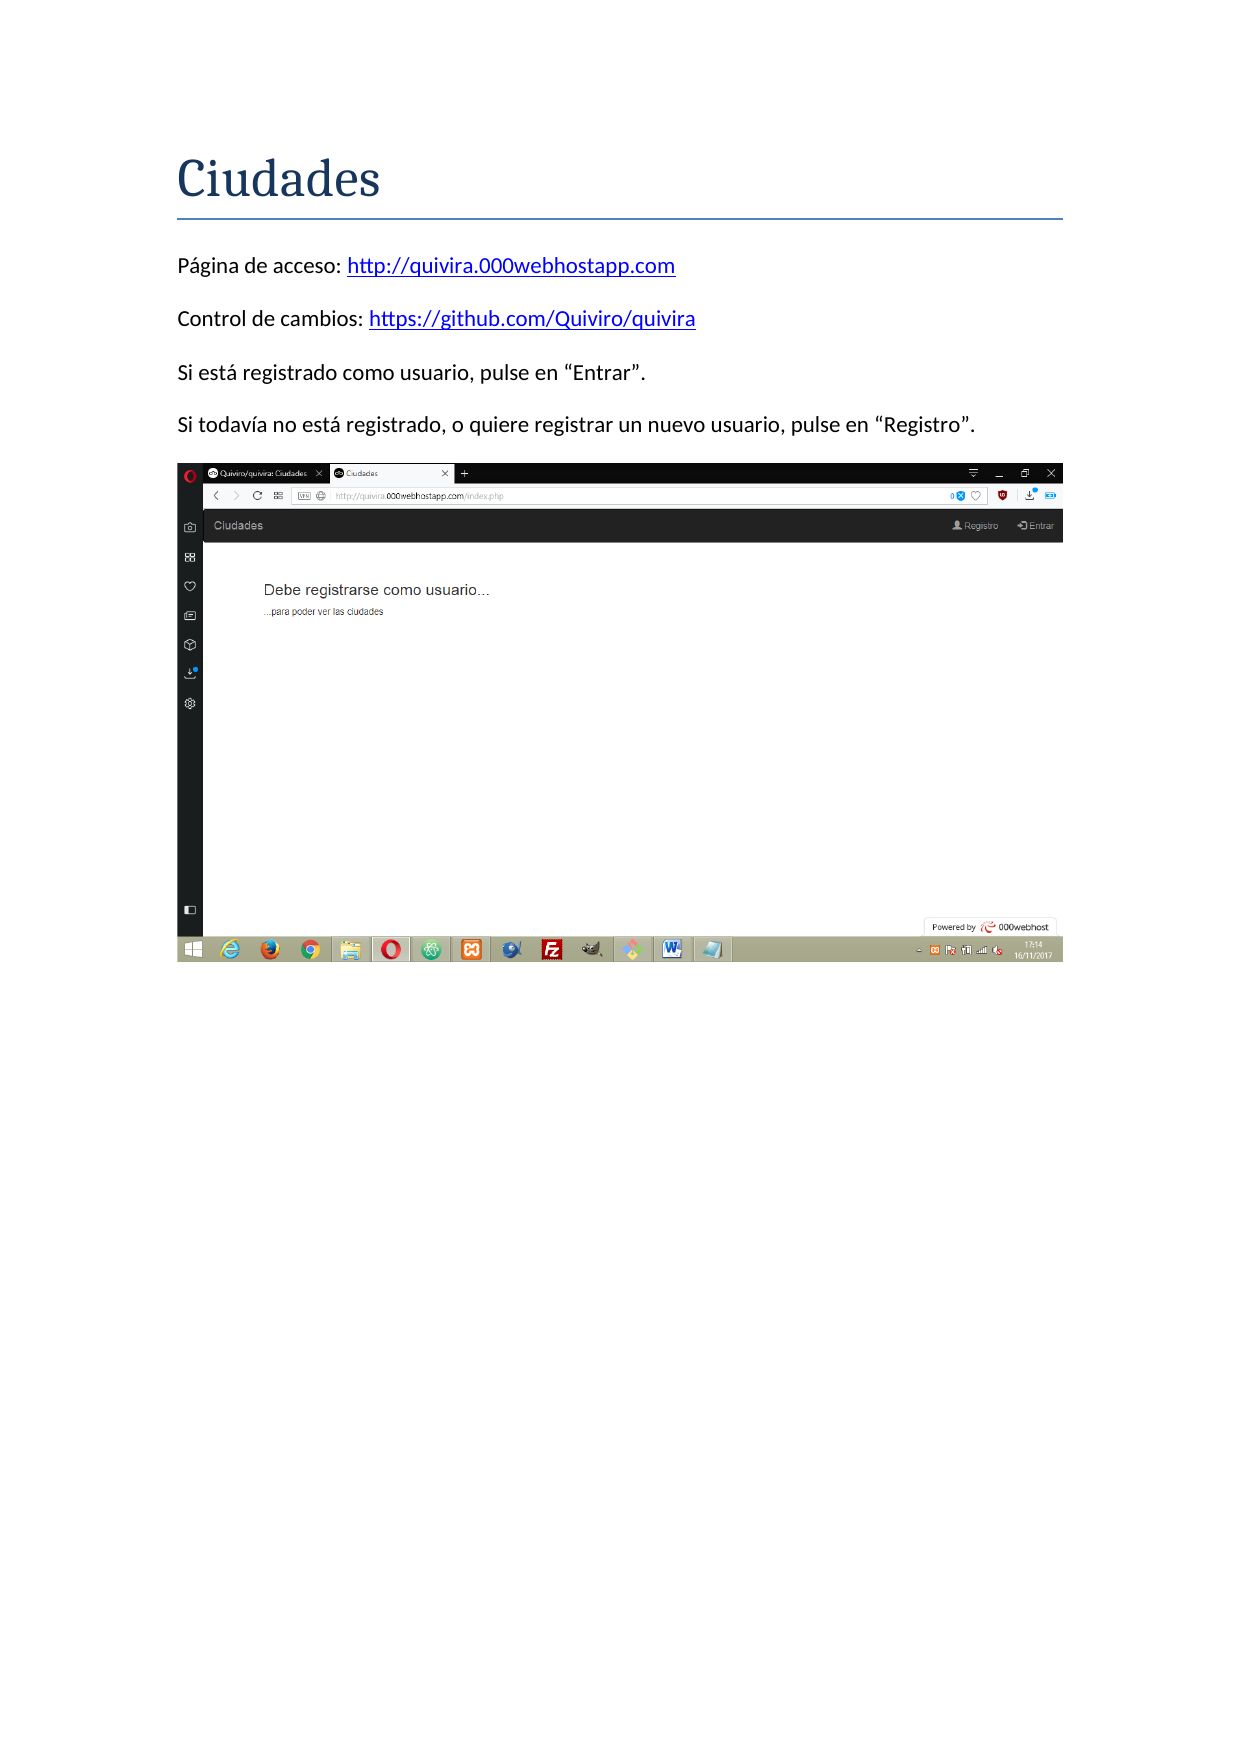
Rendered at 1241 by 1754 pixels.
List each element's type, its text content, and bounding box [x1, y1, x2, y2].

text Control de cambios: https://github.com/Quiviro/quivira [177, 304, 1063, 333]
text Si está registrado como usuario, pulse en “Entrar”. [177, 358, 1063, 386]
title Ciudades [177, 148, 1063, 218]
text Si todavía no está registrado, o quiere registrar un nuevo usuario, pulse en “Registro”. [177, 411, 1063, 439]
text Página de acceso: http://quivira.000webhostapp.com [177, 252, 1063, 279]
picture [177, 463, 1063, 962]
